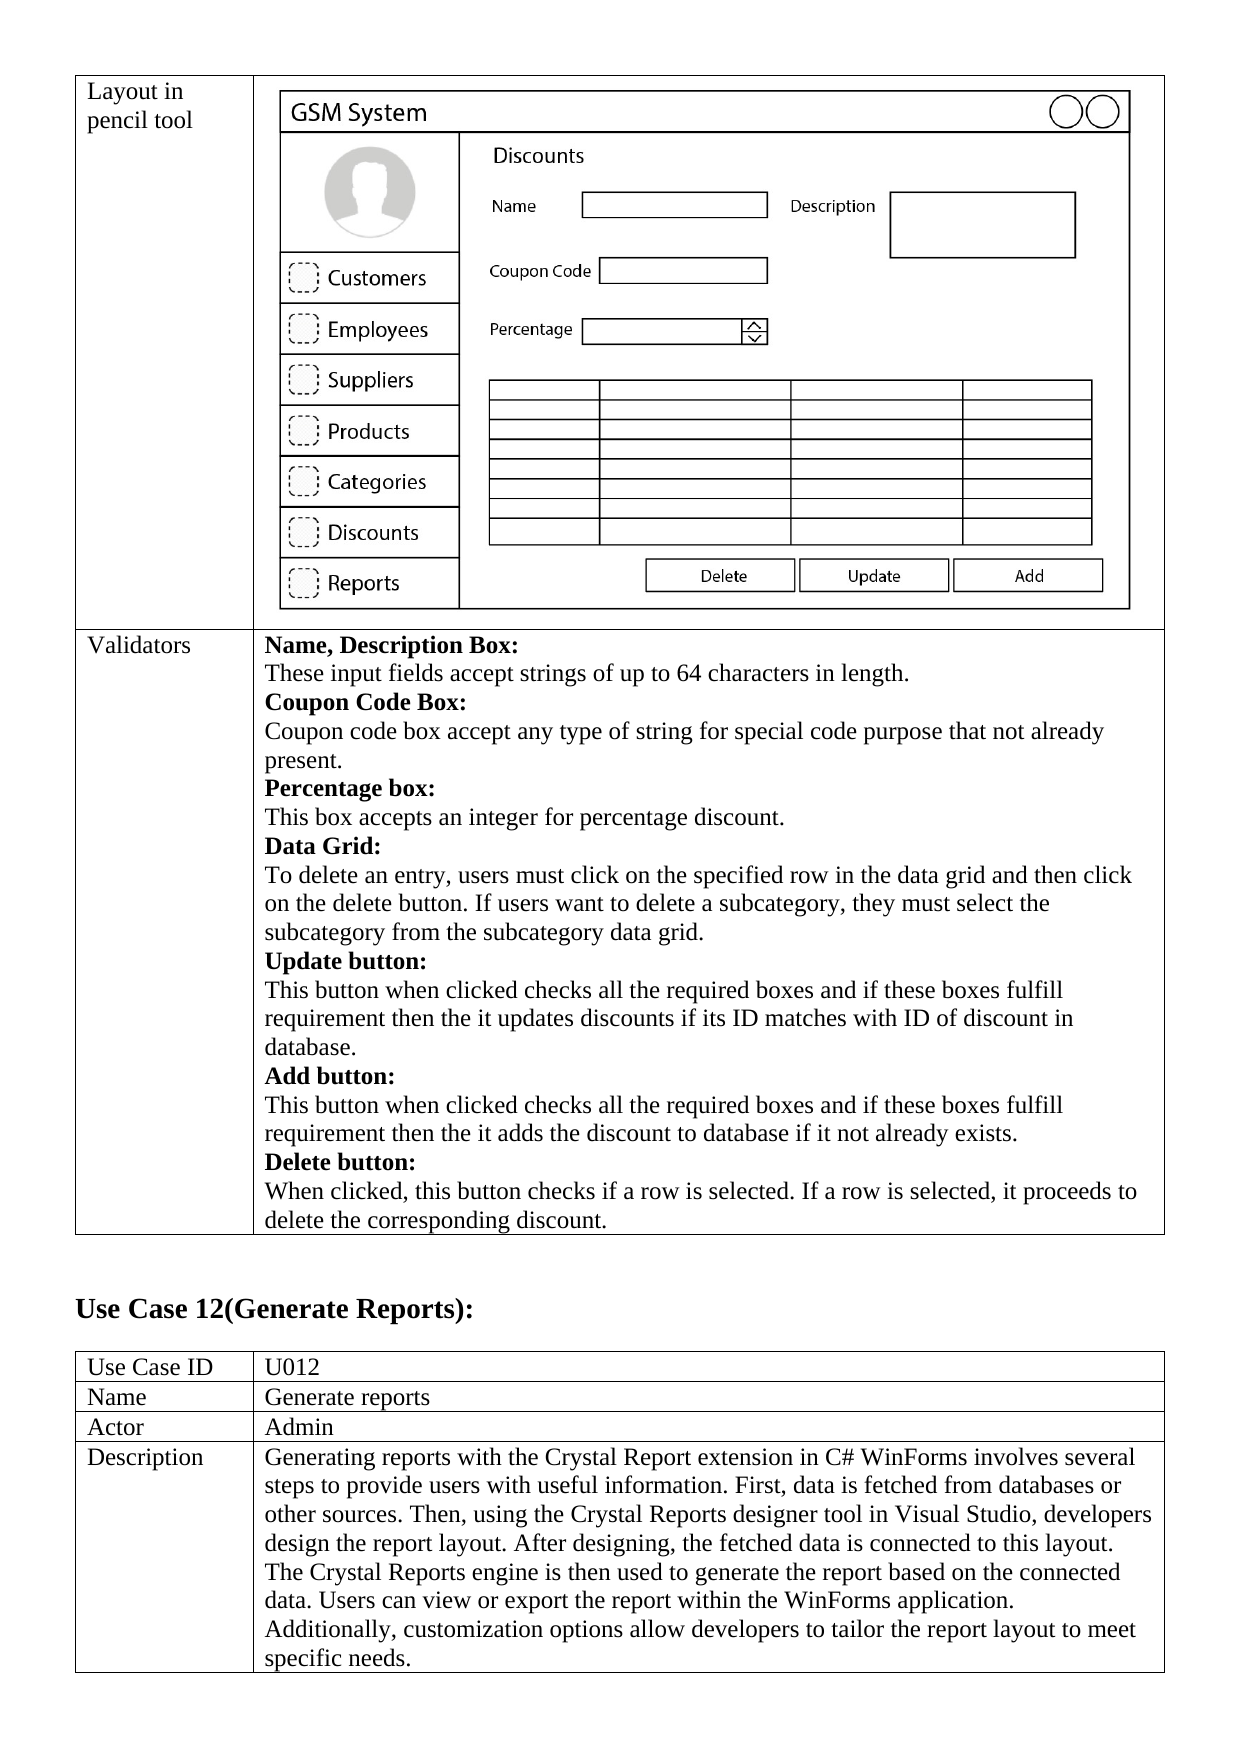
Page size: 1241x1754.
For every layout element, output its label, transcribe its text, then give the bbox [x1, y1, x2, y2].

table_cell Validators [76, 630, 253, 1233]
picture [264, 76, 1153, 629]
table_cell Name, Description Box: These input fields accept strings of up to 64 characters in length. Coupon Code Box: Coupon code box accept any type of string for special code purpose that not already present. Percentage box: This box accepts an integer for percentage discount. Data Grid: To delete an entry, users must click on the specified row in the data grid and then click on the delete button. If users want to delete a subcategory, they must select the subcategory from the subcategory data grid. Update button: This button when clicked checks all the required boxes and if these boxes fulfill requirement then the it updates discounts if its ID matches with ID of discount in database. Add button: This button when clicked checks all the required boxes and if these boxes fulfill requirement then the it adds the discount to database if it not already exists. Delete button: When clicked, this button checks if a row is selected. If a row is selected, it proceeds to delete the corresponding discount. [254, 630, 1164, 1233]
subtitle Use Case 12(Generate Reports): [75, 1291, 1165, 1325]
table_cell Layout in pencil tool [76, 76, 253, 629]
table_header Use Case ID [76, 1352, 253, 1381]
table_cell Actor [76, 1412, 253, 1441]
table_cell Name [76, 1382, 253, 1411]
table_cell [254, 76, 264, 629]
table_cell Description [76, 1442, 253, 1672]
table_cell [1153, 76, 1164, 629]
table_cell Generate reports [254, 1382, 1164, 1411]
table_cell Admin [254, 1412, 1164, 1441]
table_cell Generating reports with the Crystal Report extension in C# WinForms involves several steps to provide users with useful information. First, data is fetched from databases or other sources. Then, using the Crystal Reports designer tool in Visual Studio, developers design the report layout. After designing, the fetched data is connected to this layout. The Crystal Reports engine is then used to generate the report based on the connected data. Users can view or export the report within the WinForms application. Additionally, customization options allow developers to tailor the report layout to meet specific needs. [254, 1442, 1164, 1672]
table_header U012 [254, 1352, 1164, 1381]
